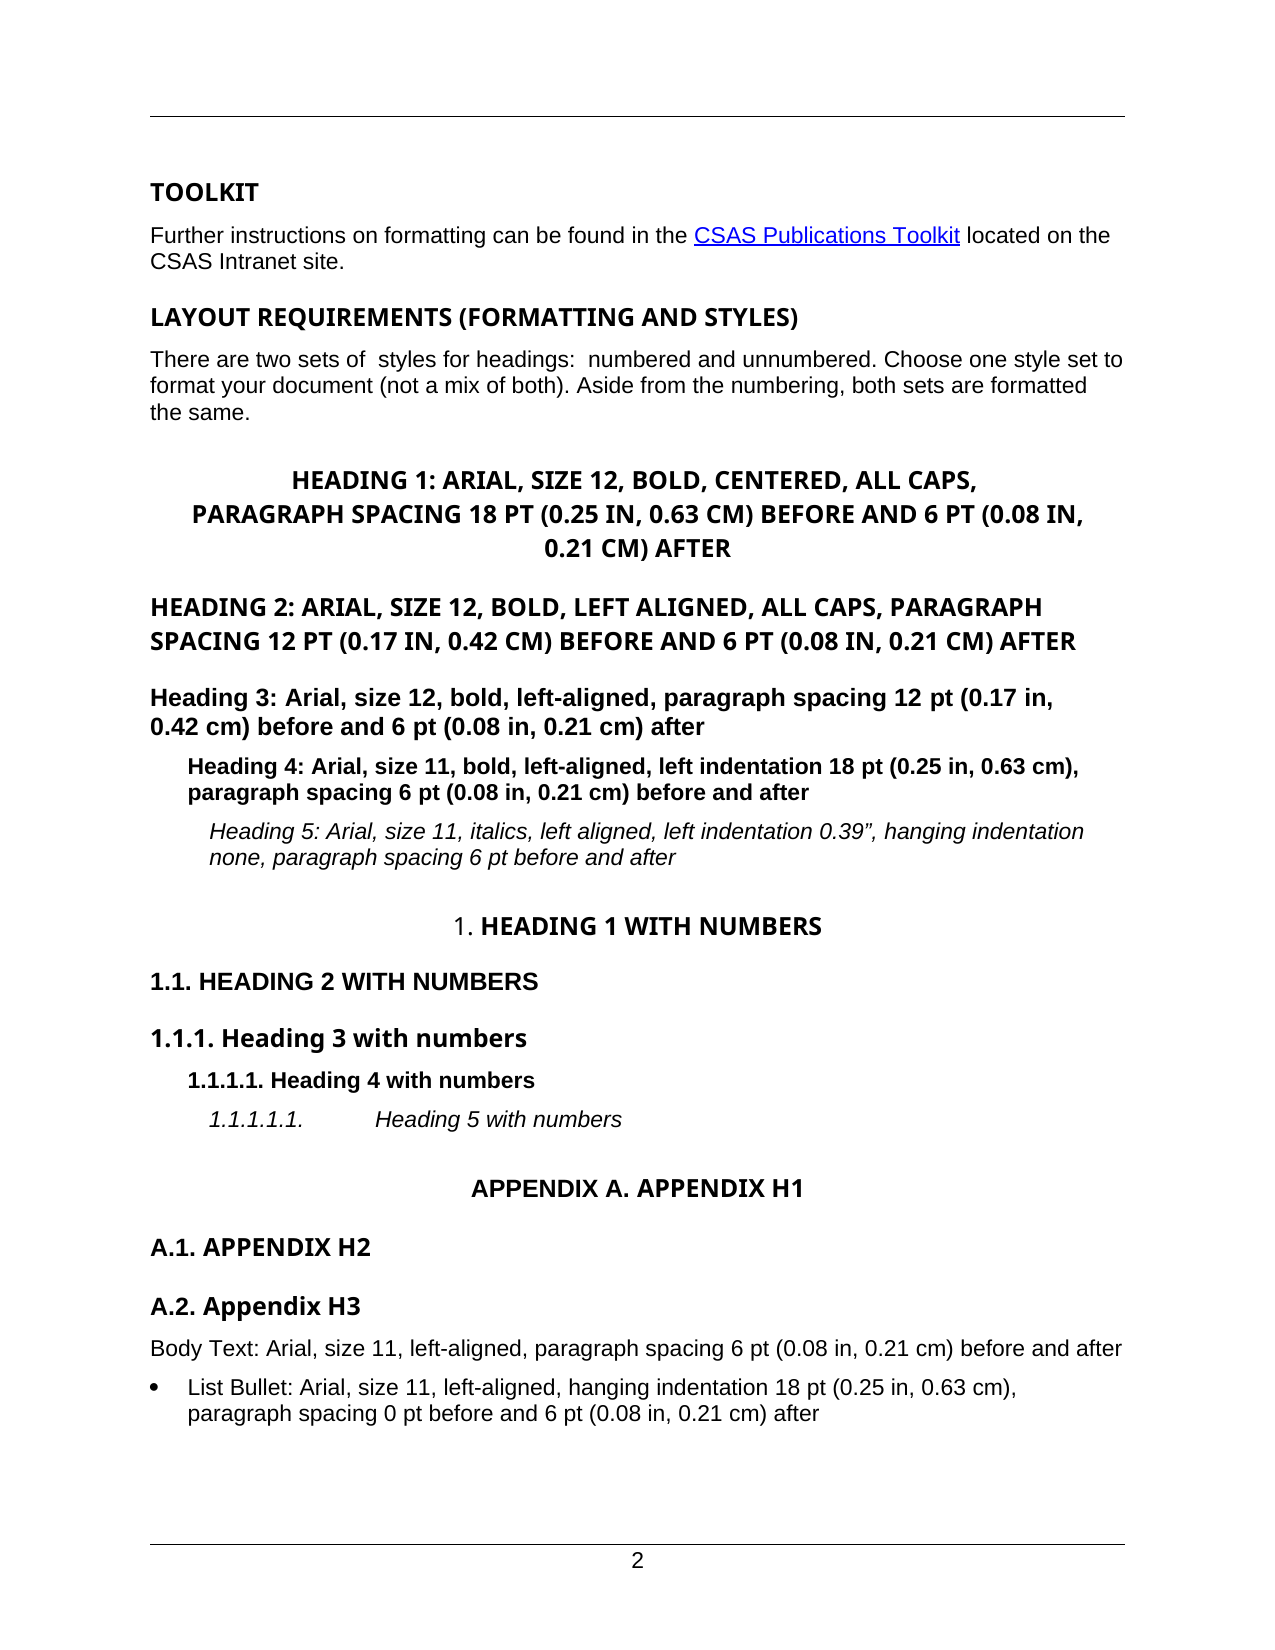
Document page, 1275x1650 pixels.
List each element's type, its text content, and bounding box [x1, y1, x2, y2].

text There are two sets of styles for headings: numbered and unnumbered. Choose one style set to format your document (not a mix of both). Aside from the numbering, both sets are formatted the same. [150, 346, 1125, 425]
subtitle HEADING 1: ARIAL, SIZE 12, BOLD, CENTERED, ALL CAPS, PARAGRAPH SPACING 18 PT (0.25 IN, 0.63 CM) BEFORE AND 6 PT (0.08 IN, 0.21 CM) AFTER [150, 462, 1125, 564]
subtitle HEADING 2 WITH NUMBERS [150, 967, 1125, 996]
subtitle Heading 3: Arial, size 12, bold, left-aligned, paragraph spacing 12 pt (0.17 in, 0.42 cm) before and 6 pt (0.08 in, 0.21 cm) after [150, 683, 1125, 740]
text Body Text: Arial, size 11, left-aligned, paragraph spacing 6 pt (0.08 in, 0.21 cm) before and after [150, 1335, 1125, 1361]
text APPENDIX H2 [150, 1229, 1125, 1263]
subtitle Heading 5 with numbers [208, 1106, 1125, 1133]
text Further instructions on formatting can be found in the CSAS Publications Toolkit located on the CSAS Intranet site. [150, 222, 1125, 274]
list List Bullet: Arial, size 11, left-aligned, hanging indentation 18 pt (0.25 in, 0.63 cm), paragraph spacing 0 pt before and 6 pt (0.08 in, 0.21 cm) after [150, 1374, 1125, 1426]
subtitle HEADING 1 WITH NUMBERS [150, 908, 1125, 942]
subtitle TOOLKIT [150, 175, 1125, 209]
text APPENDIX H1 [150, 1170, 1125, 1204]
subtitle Heading 3 with numbers [150, 1021, 1125, 1055]
subtitle HEADING 2: ARIAL, SIZE 12, BOLD, LEFT ALIGNED, ALL CAPS, PARAGRAPH SPACING 12 PT (0.17 IN, 0.42 CM) BEFORE AND 6 PT (0.08 IN, 0.21 CM) AFTER [150, 589, 1125, 658]
subtitle LAYOUT REQUIREMENTS (FORMATTING AND STYLES) [150, 299, 1125, 333]
subtitle Heading 4 with numbers [187, 1067, 1125, 1094]
text Appendix H3 [150, 1288, 1125, 1322]
subtitle Heading 4: Arial, size 11, bold, left-aligned, left indentation 18 pt (0.25 in, 0.63 cm), paragraph spacing 6 pt (0.08 in, 0.21 cm) before and after [187, 753, 1125, 805]
subtitle Heading 5: Arial, size 11, italics, left aligned, left indentation 0.39”, hanging indentation none, paragraph spacing 6 pt before and after [209, 818, 1125, 871]
